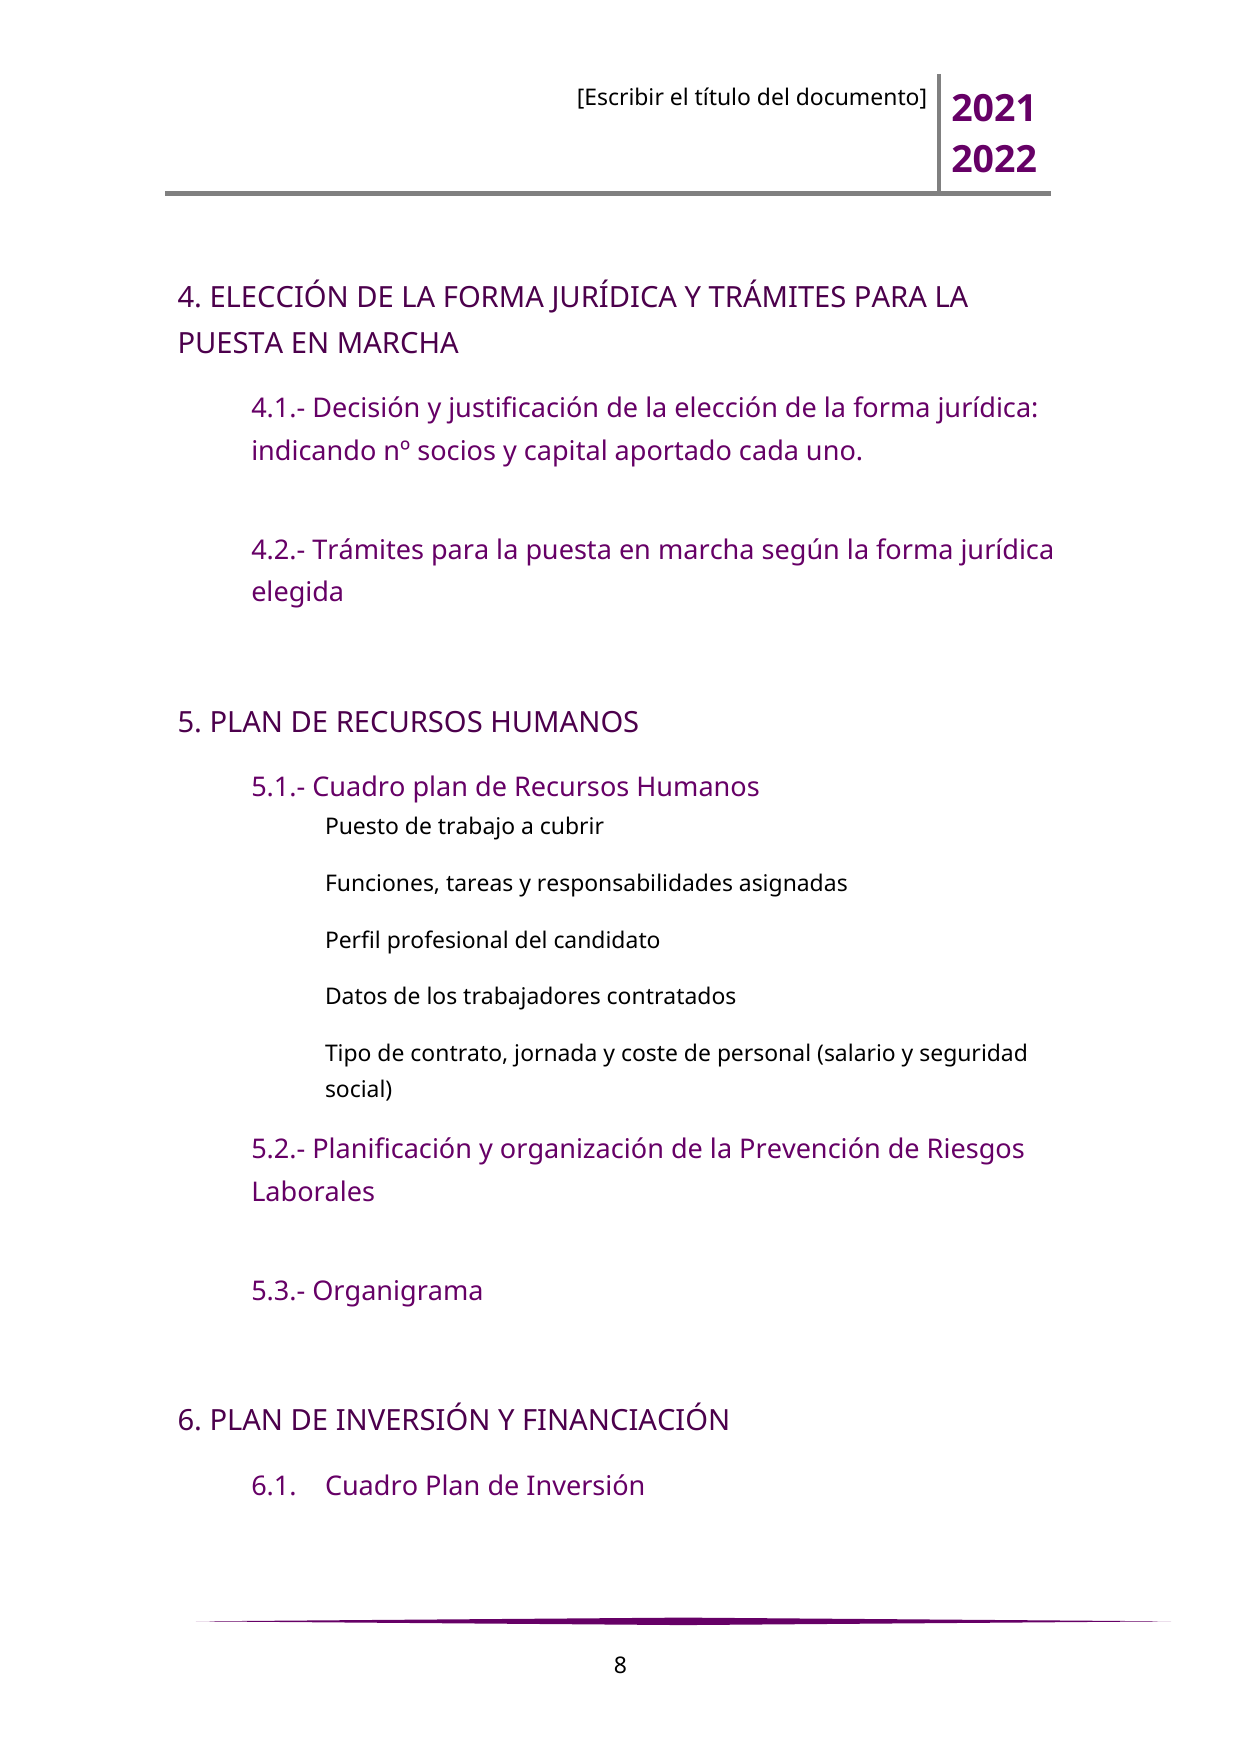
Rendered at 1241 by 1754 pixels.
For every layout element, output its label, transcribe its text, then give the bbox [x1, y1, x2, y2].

subtitle 4. ELECCIÓN DE LA FORMA JURÍDICA Y TRÁMITES PARA LA PUESTA EN MARCHA [177, 277, 1063, 362]
text Datos de los trabajadores contratados [325, 980, 1063, 1012]
subtitle 5.1.- Cuadro plan de Recursos Humanos [251, 768, 1063, 804]
subtitle 5.2.- Planificación y organización de la Prevención de Riesgos Laborales [251, 1130, 1063, 1209]
subtitle 6. PLAN DE INVERSIÓN Y FINANCIACIÓN [177, 1400, 1063, 1439]
text Tipo de contrato, jornada y coste de personal (salario y seguridad social) [325, 1037, 1063, 1104]
text Funciones, tareas y responsabilidades asignadas [325, 867, 1063, 898]
subtitle 5. PLAN DE RECURSOS HUMANOS [177, 701, 1063, 741]
subtitle 4.2.- Trámites para la puesta en marcha según la forma jurídica elegida [251, 530, 1063, 610]
text Perfil profesional del candidato [325, 923, 1063, 955]
subtitle 5.3.- Organigrama [251, 1271, 1063, 1308]
subtitle 4.1.- Decisión y justificación de la elección de la forma jurídica: indicando nº socios y capital aportado cada uno. [251, 389, 1063, 468]
subtitle 6.1. Cuadro Plan de Inversión [251, 1466, 1063, 1503]
text Puesto de trabajo a cubrir [325, 810, 1063, 841]
